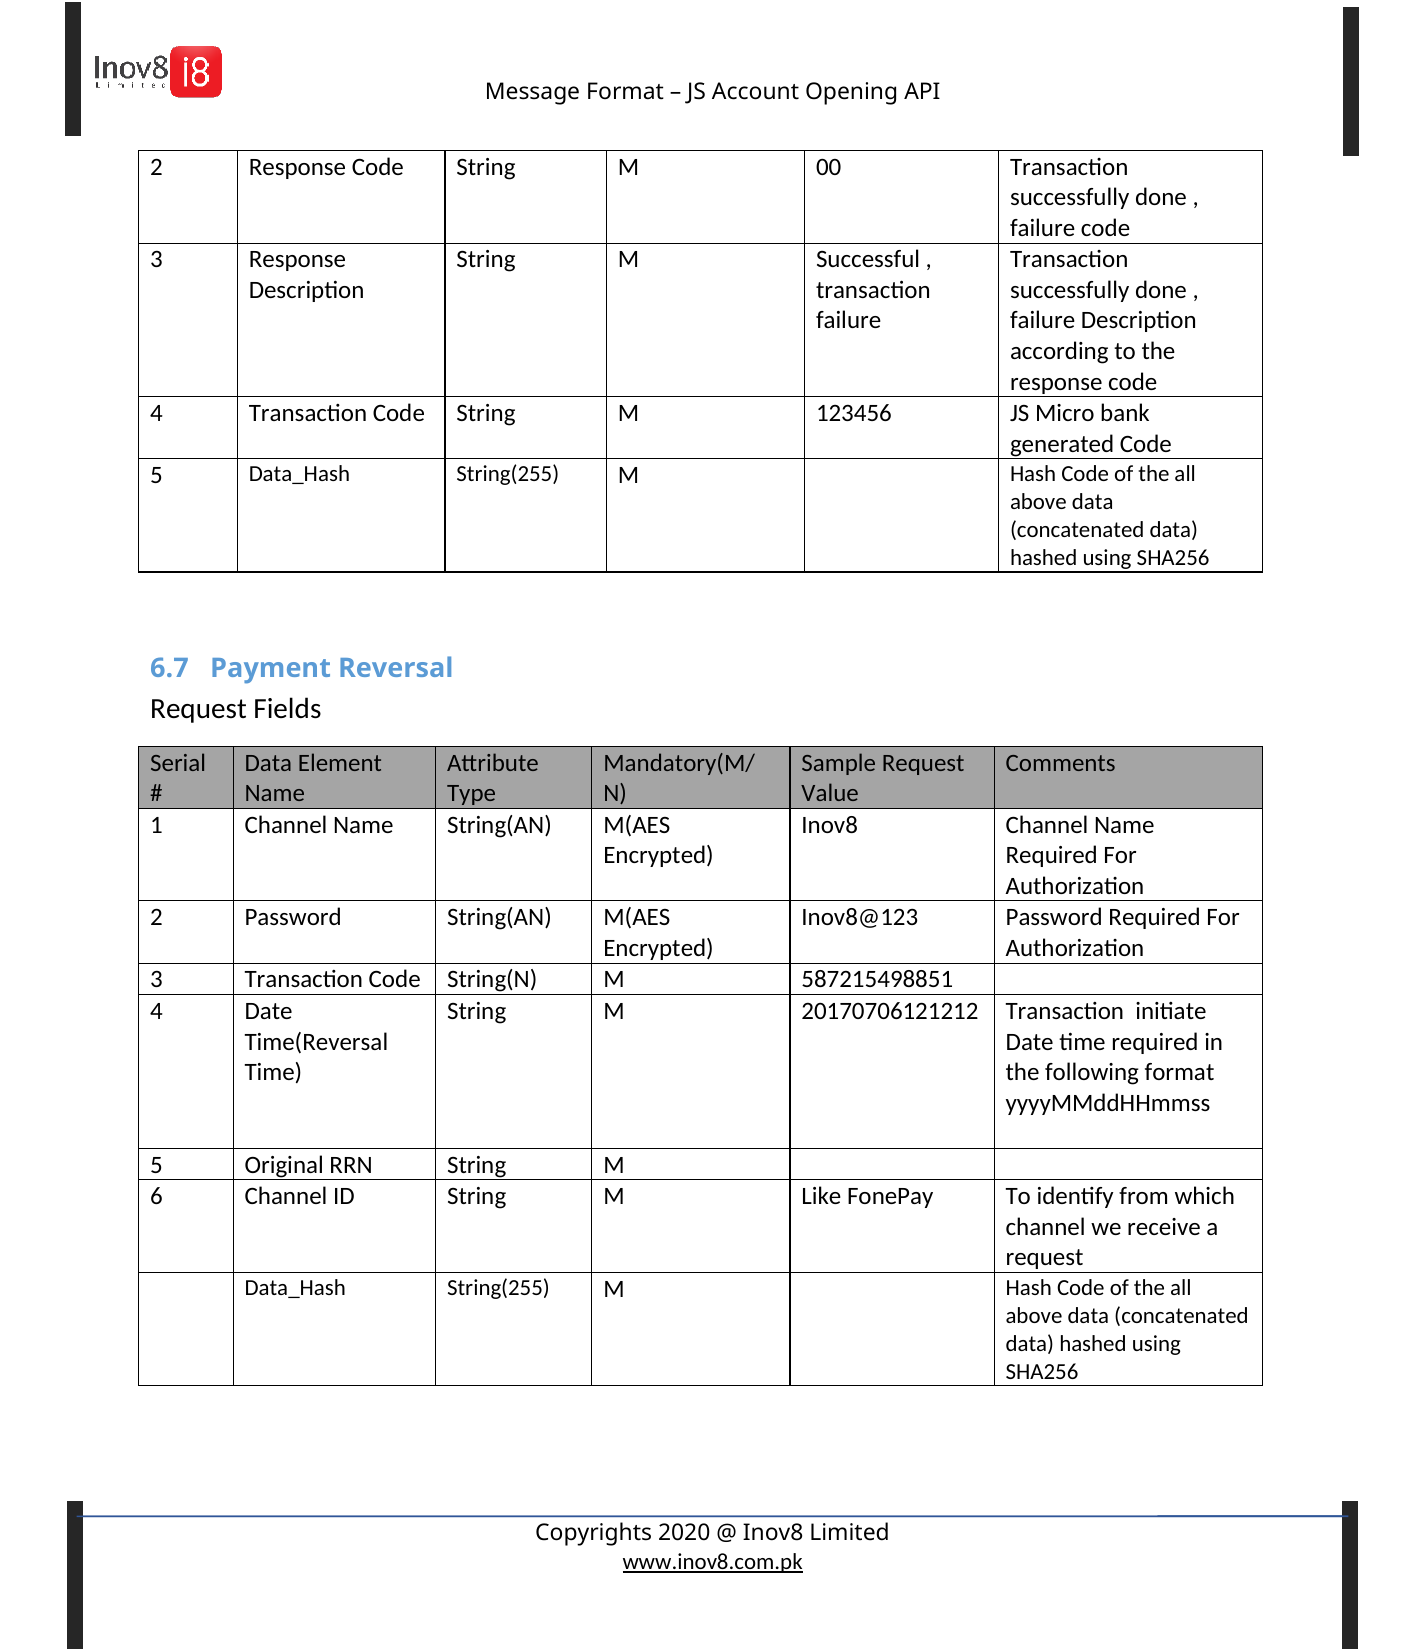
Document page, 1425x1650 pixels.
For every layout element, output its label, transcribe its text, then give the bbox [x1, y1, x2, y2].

table_header Sample Request Value [791, 747, 994, 808]
table_cell Password Required For Authorization [995, 901, 1262, 962]
table_cell Data_Hash [234, 1273, 435, 1385]
table_cell To identify from which channel we receive a request [995, 1180, 1262, 1272]
subtitle Payment Reversal [150, 648, 1275, 685]
table_cell Date Time(Reversal Time) [234, 995, 435, 1148]
table_cell [139, 1273, 233, 1385]
table_cell Inov8 [791, 809, 994, 900]
table_cell M [607, 151, 804, 243]
table_cell [995, 1149, 1005, 1179]
table_cell String [436, 1180, 591, 1272]
table_cell 1 [139, 809, 233, 900]
table_cell 5 [139, 459, 237, 571]
table_cell Transaction initiate Date time required in the following format yyyyMMddHHmmss [995, 995, 1262, 1148]
table_cell Channel Name Required For Authorization [995, 809, 1262, 900]
table_cell 3 [139, 244, 237, 396]
table_cell Transaction successfully done , failure code [999, 151, 1262, 243]
table_cell 5 [139, 1149, 233, 1179]
table_cell Transaction Code [238, 397, 444, 458]
table_cell String(AN) [436, 901, 591, 962]
table_header Data Element Name [234, 747, 435, 808]
table_cell String(255) [436, 1273, 591, 1385]
table_cell M [592, 1180, 789, 1272]
table_cell M [607, 459, 804, 571]
text Request Fields [150, 691, 1275, 726]
table_cell 6 [139, 1180, 233, 1272]
table_cell M(AES Encrypted) [592, 809, 789, 900]
table_cell 2 [139, 901, 233, 962]
table_cell 00 [805, 151, 998, 243]
table_cell 4 [139, 397, 237, 458]
table_cell Response Code [238, 151, 444, 243]
table_cell 4 [139, 995, 233, 1148]
table_header Mandatory(M/N) [592, 747, 789, 808]
table_cell 2 [139, 151, 237, 243]
table_cell Channel Name [234, 809, 435, 900]
table_cell String [446, 244, 606, 396]
table_cell M [607, 244, 804, 396]
table_cell [995, 964, 1262, 994]
table_cell Original RRN [234, 1149, 435, 1179]
table_cell String(255) [446, 459, 606, 571]
table_cell String [446, 397, 606, 458]
table_cell [791, 1273, 994, 1385]
table_cell Password [234, 901, 435, 962]
table_cell Data_Hash [238, 459, 444, 571]
table_header Serial # [139, 747, 233, 808]
table_cell JS Micro bank generated Code [999, 397, 1262, 458]
table_cell Successful , transaction failure [805, 244, 998, 396]
table_cell String [446, 151, 606, 243]
table_cell 3 [139, 964, 233, 994]
table_cell M [607, 397, 804, 458]
table_cell [791, 1149, 994, 1179]
table_cell Channel ID [234, 1180, 435, 1272]
table_cell M(AES Encrypted) [592, 901, 789, 962]
table_cell 587215498851 [791, 964, 994, 994]
table_cell M [592, 964, 789, 994]
table_cell Transaction Code [234, 964, 435, 994]
table_cell Inov8@123 [791, 901, 994, 962]
table_cell String [436, 1149, 591, 1179]
table_cell 123456 [805, 397, 998, 458]
table_cell M [592, 1273, 789, 1385]
table_cell String(N) [436, 964, 591, 994]
table_cell String(AN) [436, 809, 591, 900]
table_cell [1251, 1149, 1262, 1179]
table_cell Like FonePay [791, 1180, 994, 1272]
table_cell Hash Code of the all above data (concatenated data) hashed using SHA256 [995, 1273, 1262, 1385]
picture [89, 42, 225, 101]
table_cell [805, 459, 998, 571]
table_cell String [436, 995, 591, 1148]
table_cell Transaction successfully done , failure Description according to the response code [999, 244, 1262, 396]
table_cell M [592, 995, 789, 1148]
table_header Attribute Type [436, 747, 591, 808]
table_cell Response Description [238, 244, 444, 396]
table_header Comments [995, 747, 1262, 808]
table_cell 20170706121212 [791, 995, 994, 1148]
table_cell M [592, 1149, 789, 1179]
table_cell Hash Code of the all above data (concatenated data) hashed using SHA256 [999, 459, 1262, 571]
